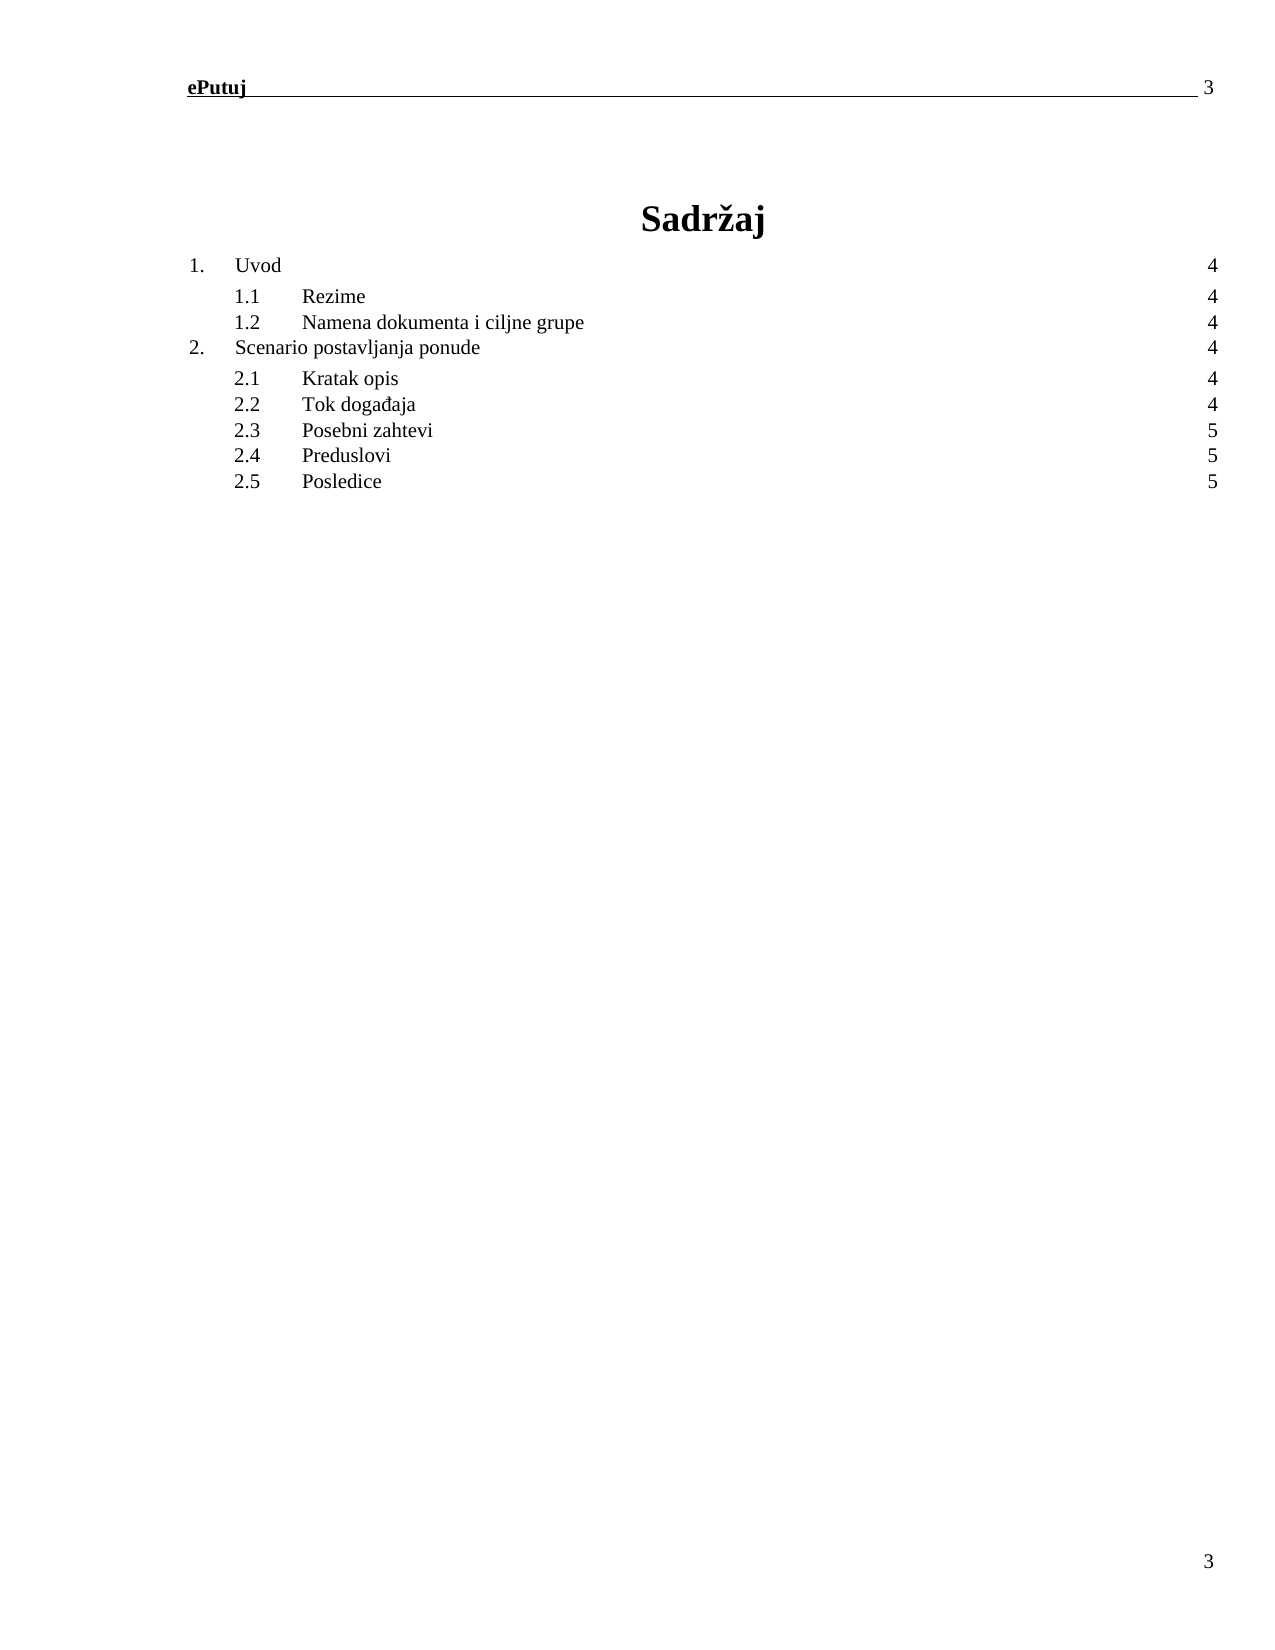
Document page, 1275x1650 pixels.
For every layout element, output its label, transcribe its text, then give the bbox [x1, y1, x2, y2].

text Sadržaj [187, 196, 1219, 239]
